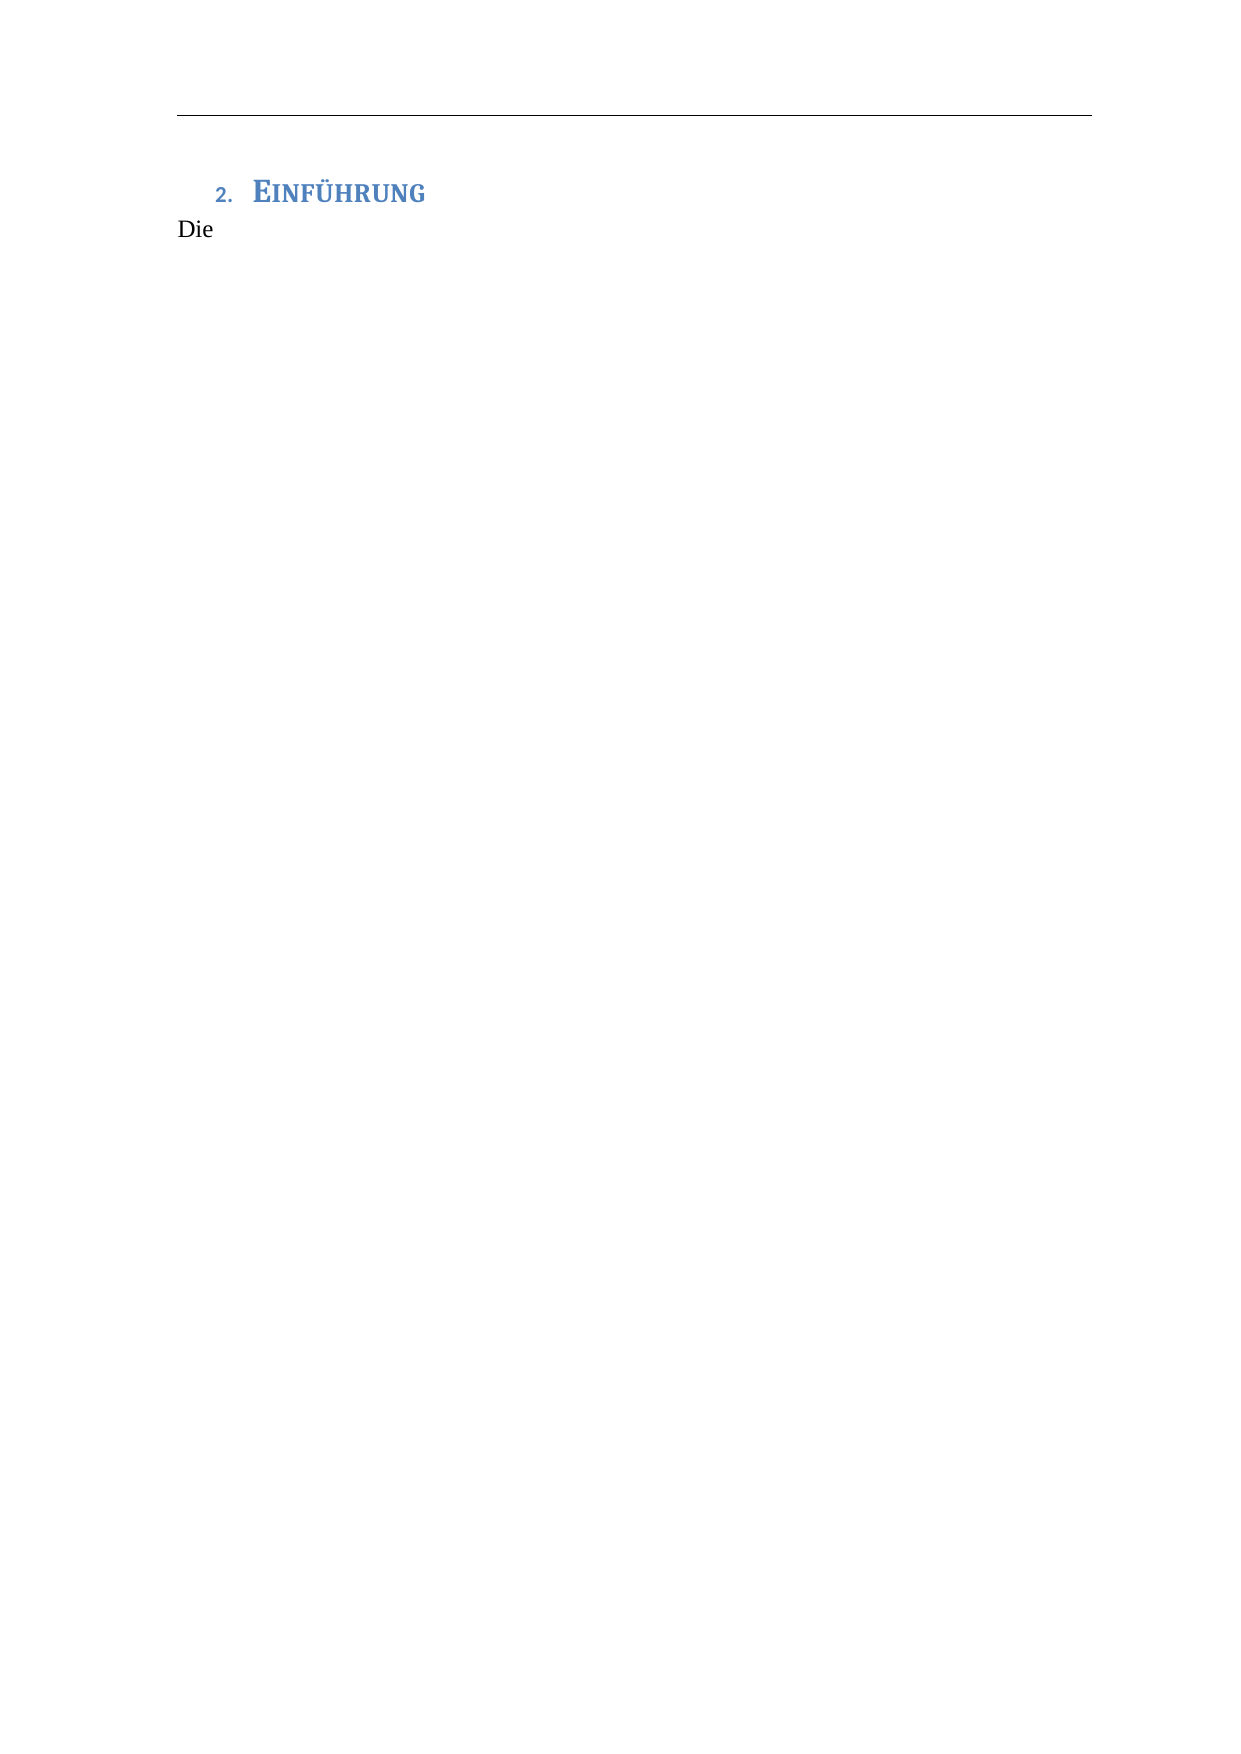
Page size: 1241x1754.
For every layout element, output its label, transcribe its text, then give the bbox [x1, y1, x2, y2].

subtitle Einführung [215, 173, 1092, 211]
text Die [177, 214, 1092, 243]
